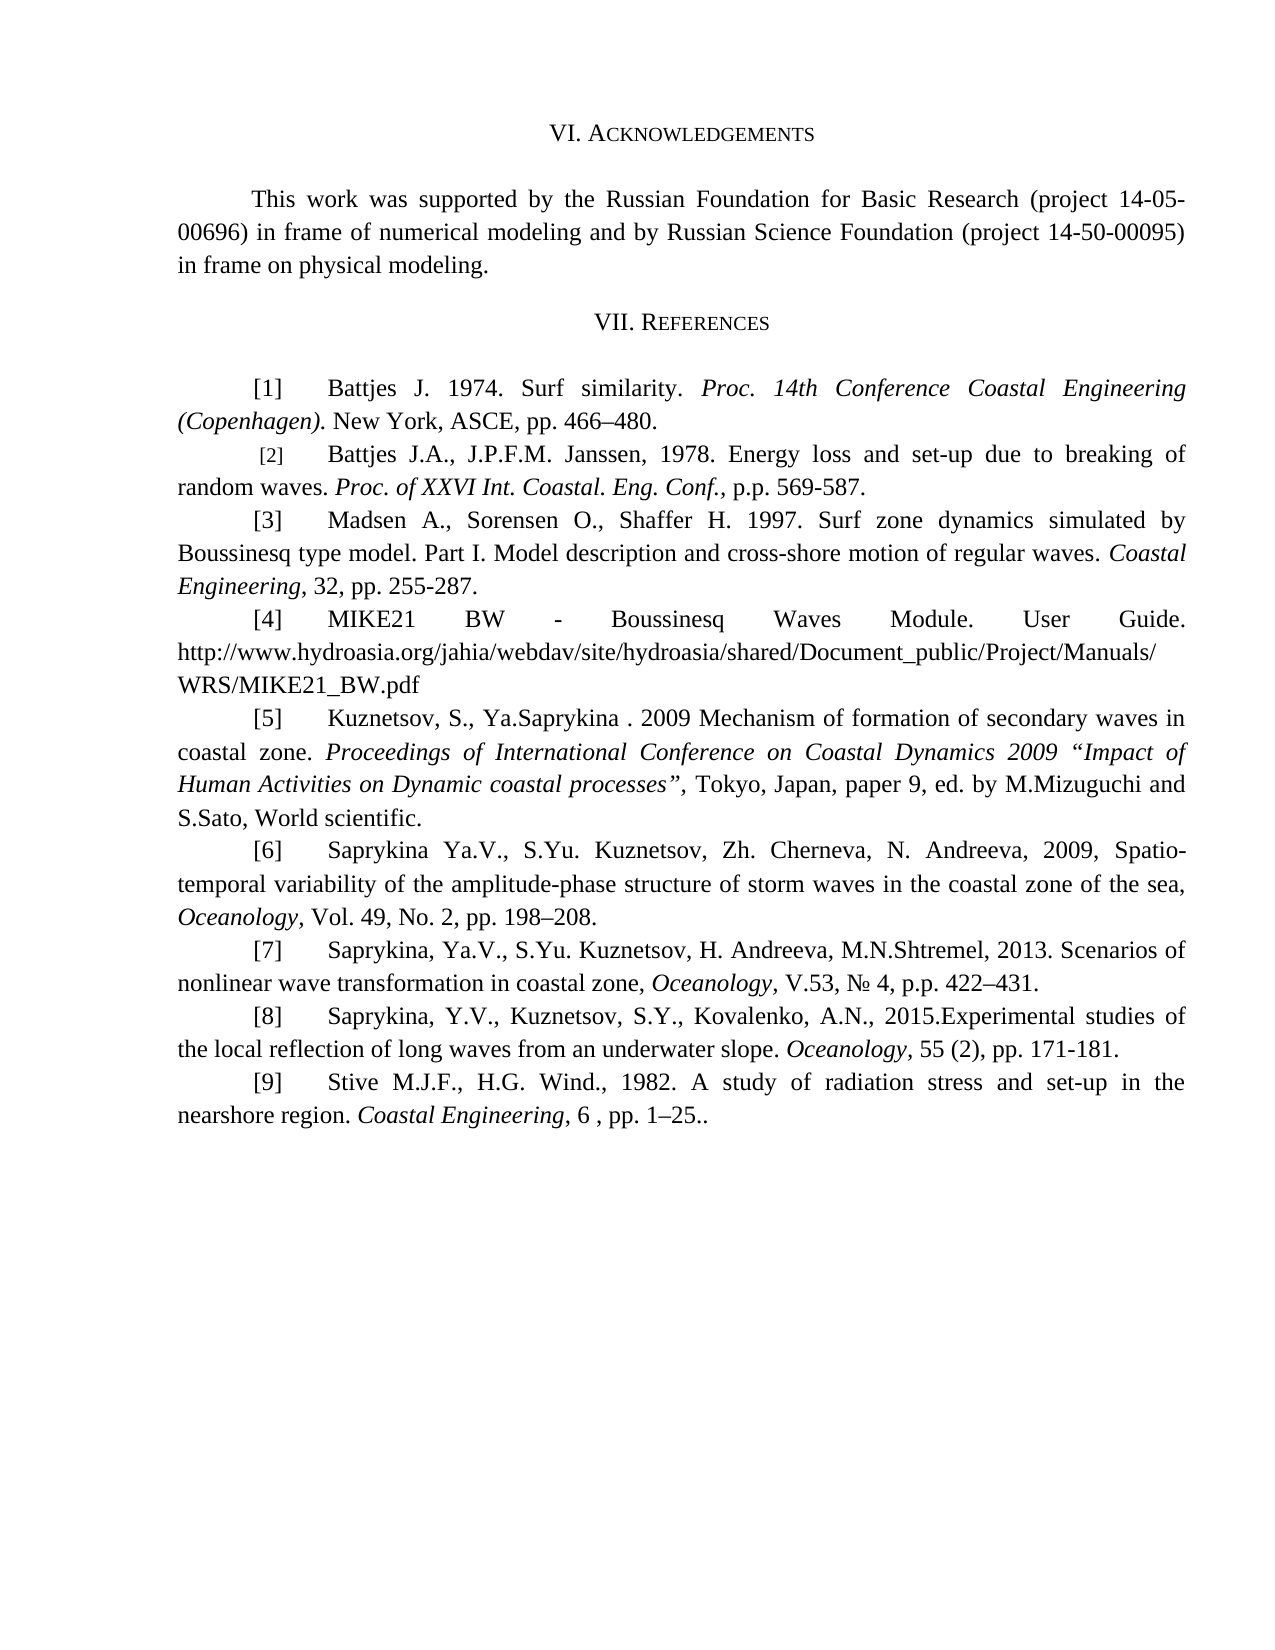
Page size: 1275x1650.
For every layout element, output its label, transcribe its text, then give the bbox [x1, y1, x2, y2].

list Battjes J. 1974. Surf similarity. Proc. 14th Conference Coastal Engineering (Copenhagen). New York, ASCE, pp. 466–480. [177, 373, 1186, 435]
list Saprykina Ya.V., S.Yu. Kuznetsov, Zh. Cherneva, N. Andreeva, 2009, Spatio-temporal variability of the amplitude-phase structure of storm waves in the coastal zone of the sea, Oceanology, Vol. 49, No. 2, pp. 198–208. [177, 836, 1186, 930]
text This work was supported by the Russian Foundation for Basic Research (project 14-05-00696) in frame of numerical modeling and by Russian Science Foundation (project 14-50-00095) in frame on physical modeling. [177, 184, 1186, 279]
text VII. References [177, 307, 1186, 336]
list Madsen A., Sorensen O., Shaffer H. 1997. Surf zone dynamics simulated by Boussinesq type model. Part I. Model description and cross-shore motion of regular waves. Coastal Engineering, 32, pp. 255-287. [177, 505, 1186, 600]
list MIKE21 BW - Boussinesq Waves Module. User Guide. http://www.hydroasia.org/jahia/webdav/site/hydroasia/shared/Document_public/Project/Manuals/WRS/MIKE21_BW.pdf [177, 604, 1186, 699]
list Battjes J.A., J.P.F.M. Janssen, 1978. Energy loss and set-up due to breaking of random waves. Proc. of XXVI Int. Coastal. Eng. Conf., p.p. 569-587. [177, 439, 1186, 501]
list Stive M.J.F., H.G. Wind., 1982. A study of radiation stress and set-up in the nearshore region. Coastal Engineering, 6 , pp. 1–25.. [177, 1067, 1186, 1128]
list Saprykina, Ya.V., S.Yu. Kuznetsov, H. Andreeva, M.N.Shtremel, 2013. Scenarios of nonlinear wave transformation in coastal zone, Oceanology, V.53, № 4, p.p. 422–431. [177, 935, 1186, 996]
text VI. Acknowledgements [177, 118, 1186, 147]
list Saprykina, Y.V., Kuznetsov, S.Y., Kovalenko, A.N., 2015.Experimental studies of the local reflection of long waves from an underwater slope. Oceanology, 55 (2), pp. 171-181. [177, 1001, 1186, 1062]
list Kuznetsov, S., Ya.Saprykina . 2009 Mechanism of formation of secondary waves in coastal zone. Proceedings of International Conference on Coastal Dynamics 2009 “Impact of Human Activities on Dynamic coastal processes”, Tokyo, Japan, paper 9, ed. by M.Mizuguchi and S.Sato, World scientific. [177, 703, 1186, 831]
